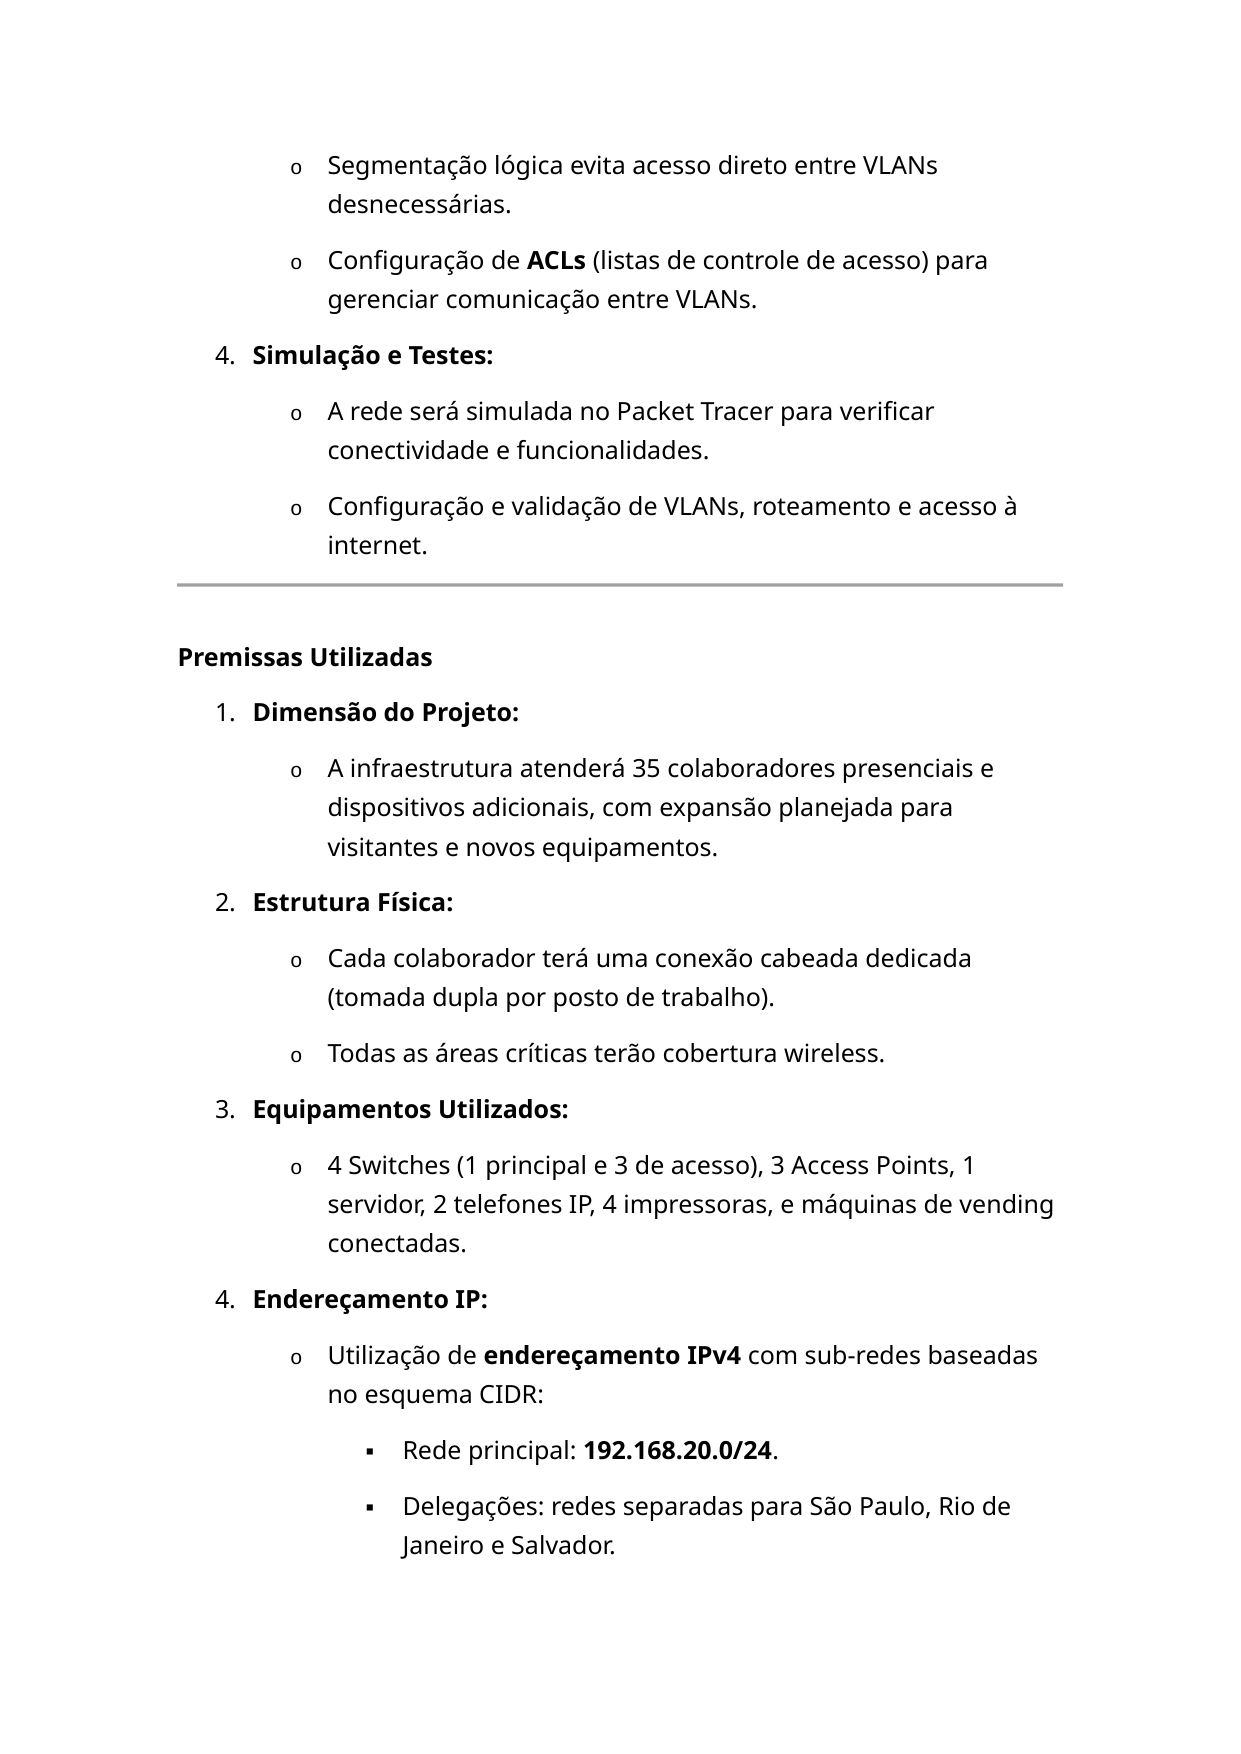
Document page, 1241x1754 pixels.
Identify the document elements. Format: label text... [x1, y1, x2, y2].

list Utilização de endereçamento IPv4 com sub-redes baseadas no esquema CIDR: [290, 1338, 1063, 1411]
list Simulação e Testes: [215, 338, 1063, 372]
list Cada colaborador terá uma conexão cabeada dedicada (tomada dupla por posto de trabalho). [290, 941, 1063, 1014]
list Equipamentos Utilizados: [215, 1092, 1063, 1126]
list A rede será simulada no Packet Tracer para verificar conectividade e funcionalidades. [290, 393, 1063, 467]
list Delegações: redes separadas para São Paulo, Rio de Janeiro e Salvador. [365, 1488, 1063, 1562]
list Segmentação lógica evita acesso direto entre VLANs desnecessárias. [290, 148, 1063, 221]
list Configuração de ACLs (listas de controle de acesso) para gerenciar comunicação entre VLANs. [290, 243, 1063, 316]
list Configuração e validação de VLANs, roteamento e acesso à internet. [290, 488, 1063, 562]
list A infraestrutura atenderá 35 colaboradores presenciais e dispositivos adicionais, com expansão planejada para visitantes e novos equipamentos. [290, 751, 1063, 863]
list Todas as áreas críticas terão cobertura wireless. [290, 1036, 1063, 1070]
list Endereçamento IP: [215, 1282, 1063, 1316]
list Estrutura Física: [215, 885, 1063, 919]
list Rede principal: 192.168.20.0/24. [365, 1433, 1063, 1467]
list 4 Switches (1 principal e 3 de acesso), 3 Access Points, 1 servidor, 2 telefones IP, 4 impressoras, e máquinas de vending conectadas. [290, 1148, 1063, 1260]
list Dimensão do Projeto: [215, 695, 1063, 729]
text Premissas Utilizadas [177, 639, 1063, 673]
